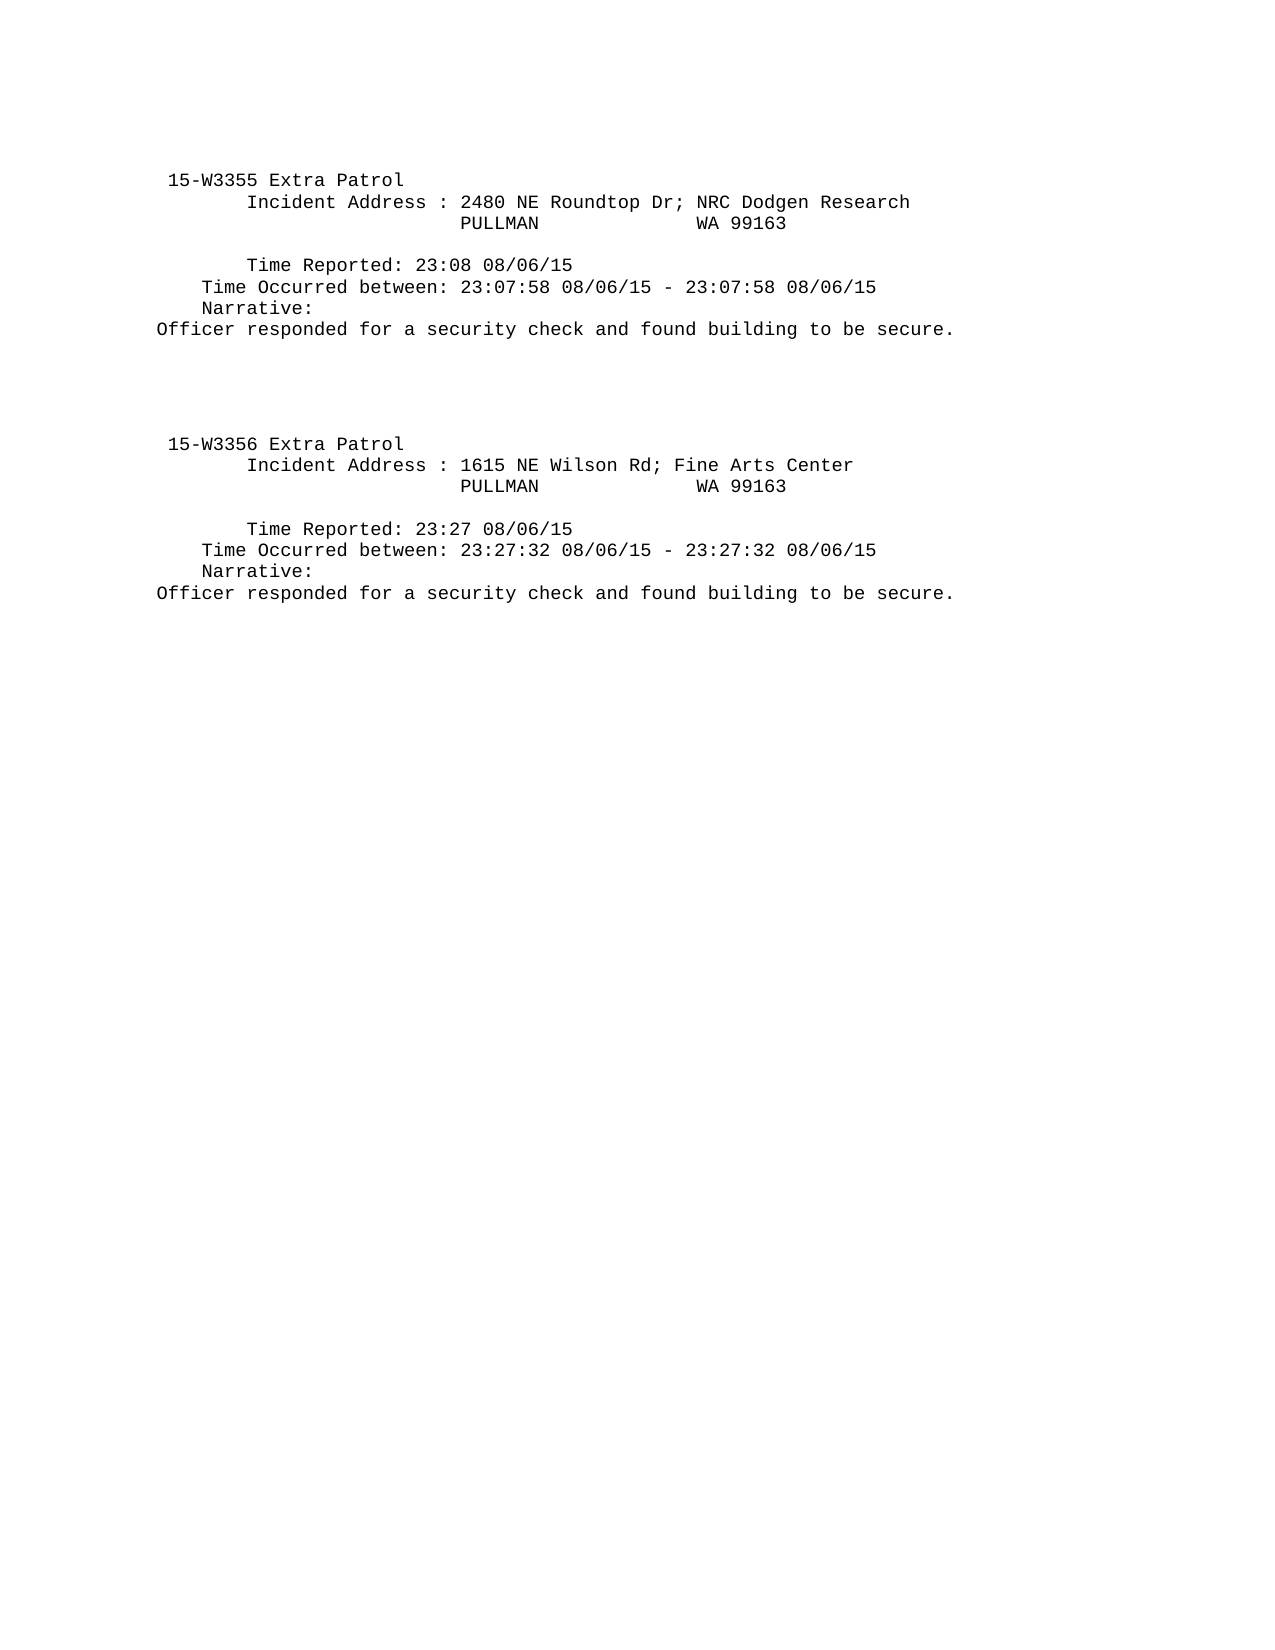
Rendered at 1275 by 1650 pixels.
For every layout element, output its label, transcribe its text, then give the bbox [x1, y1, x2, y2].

text Officer responded for a security check and found building to be secure. [156, 583, 1118, 605]
text Narrative: [156, 562, 1118, 583]
text PULLMAN WA 99163 [156, 214, 1118, 235]
text Narrative: [156, 299, 1118, 320]
text Time Reported: 23:27 08/06/15 [156, 520, 1118, 541]
text PULLMAN WA 99163 [156, 477, 1118, 498]
text Incident Address : 2480 NE Roundtop Dr; NRC Dodgen Research [156, 192, 1118, 214]
text Incident Address : 1615 NE Wilson Rd; Fine Arts Center [156, 456, 1118, 477]
text Time Reported: 23:08 08/06/15 [156, 256, 1118, 277]
text Time Occurred between: 23:27:32 08/06/15 - 23:27:32 08/06/15 [156, 541, 1118, 562]
text 15-W3356 Extra Patrol [156, 435, 1118, 456]
text Officer responded for a security check and found building to be secure. [156, 320, 1118, 341]
text 15-W3355 Extra Patrol [156, 171, 1118, 192]
text Time Occurred between: 23:07:58 08/06/15 - 23:07:58 08/06/15 [156, 277, 1118, 299]
